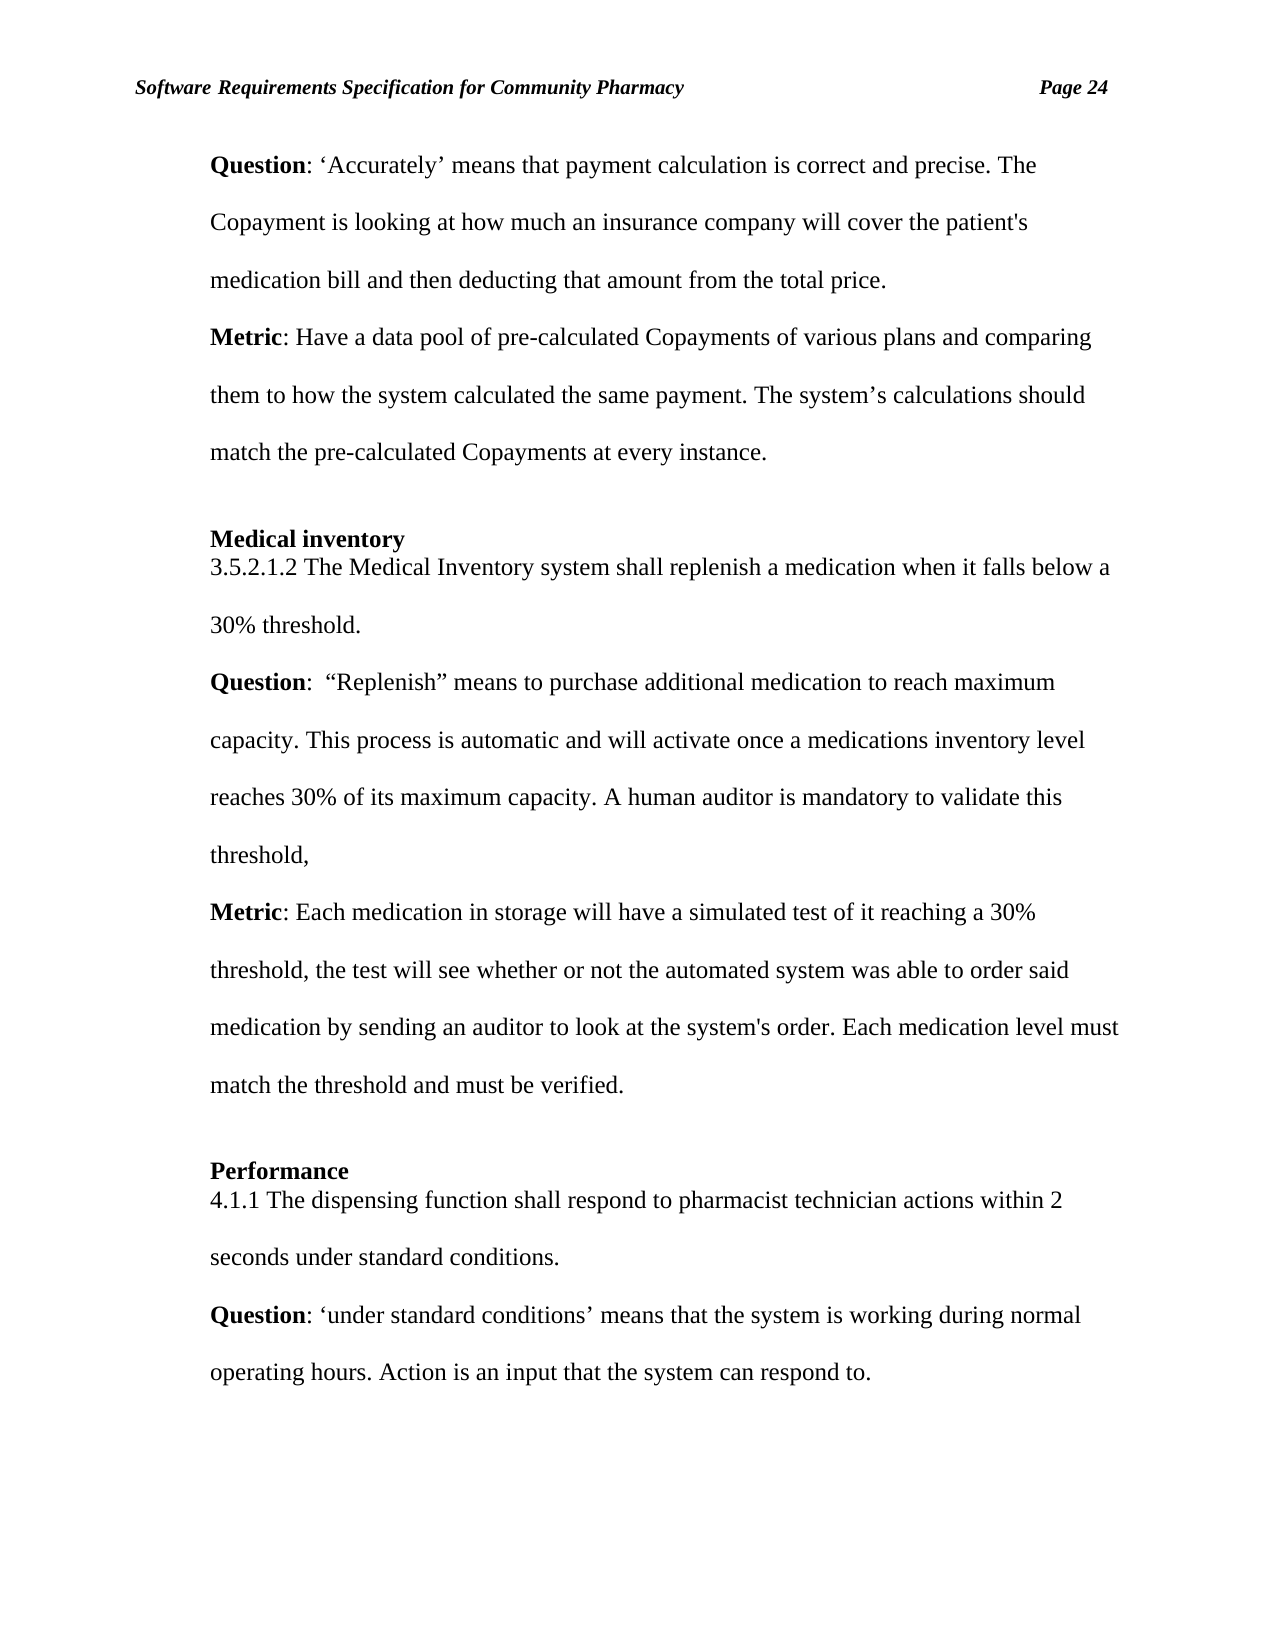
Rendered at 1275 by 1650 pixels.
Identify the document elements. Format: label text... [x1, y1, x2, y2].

text Medical inventory [210, 524, 1140, 552]
text 3.5.2.1.2 The Medical Inventory system shall replenish a medication when it falls below a 30% threshold. Question: “Replenish” means to purchase additional medication to reach maximum capacity. This process is automatic and will activate once a medications inventory level reaches 30% of its maximum capacity. A human auditor is mandatory to validate this threshold, [210, 552, 1140, 869]
text Metric: Each medication in storage will have a simulated test of it reaching a 30% threshold, the test will see whether or not the automated system was able to order said medication by sending an auditor to look at the system's order. Each medication level must match the threshold and must be verified. [210, 897, 1140, 1099]
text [210, 150, 1140, 294]
text Metric: Have a data pool of pre-calculated Copayments of various plans and comparing them to how the system calculated the same payment. The system’s calculations should match the pre-calculated Copayments at every instance. [210, 322, 1140, 466]
text Performance [210, 1156, 1140, 1185]
text 4.1.1 The dispensing function shall respond to pharmacist technician actions within 2 seconds under standard conditions. Question: ‘under standard conditions’ means that the system is working during normal operating hours. Action is an input that the system can respond to. [210, 1185, 1140, 1386]
